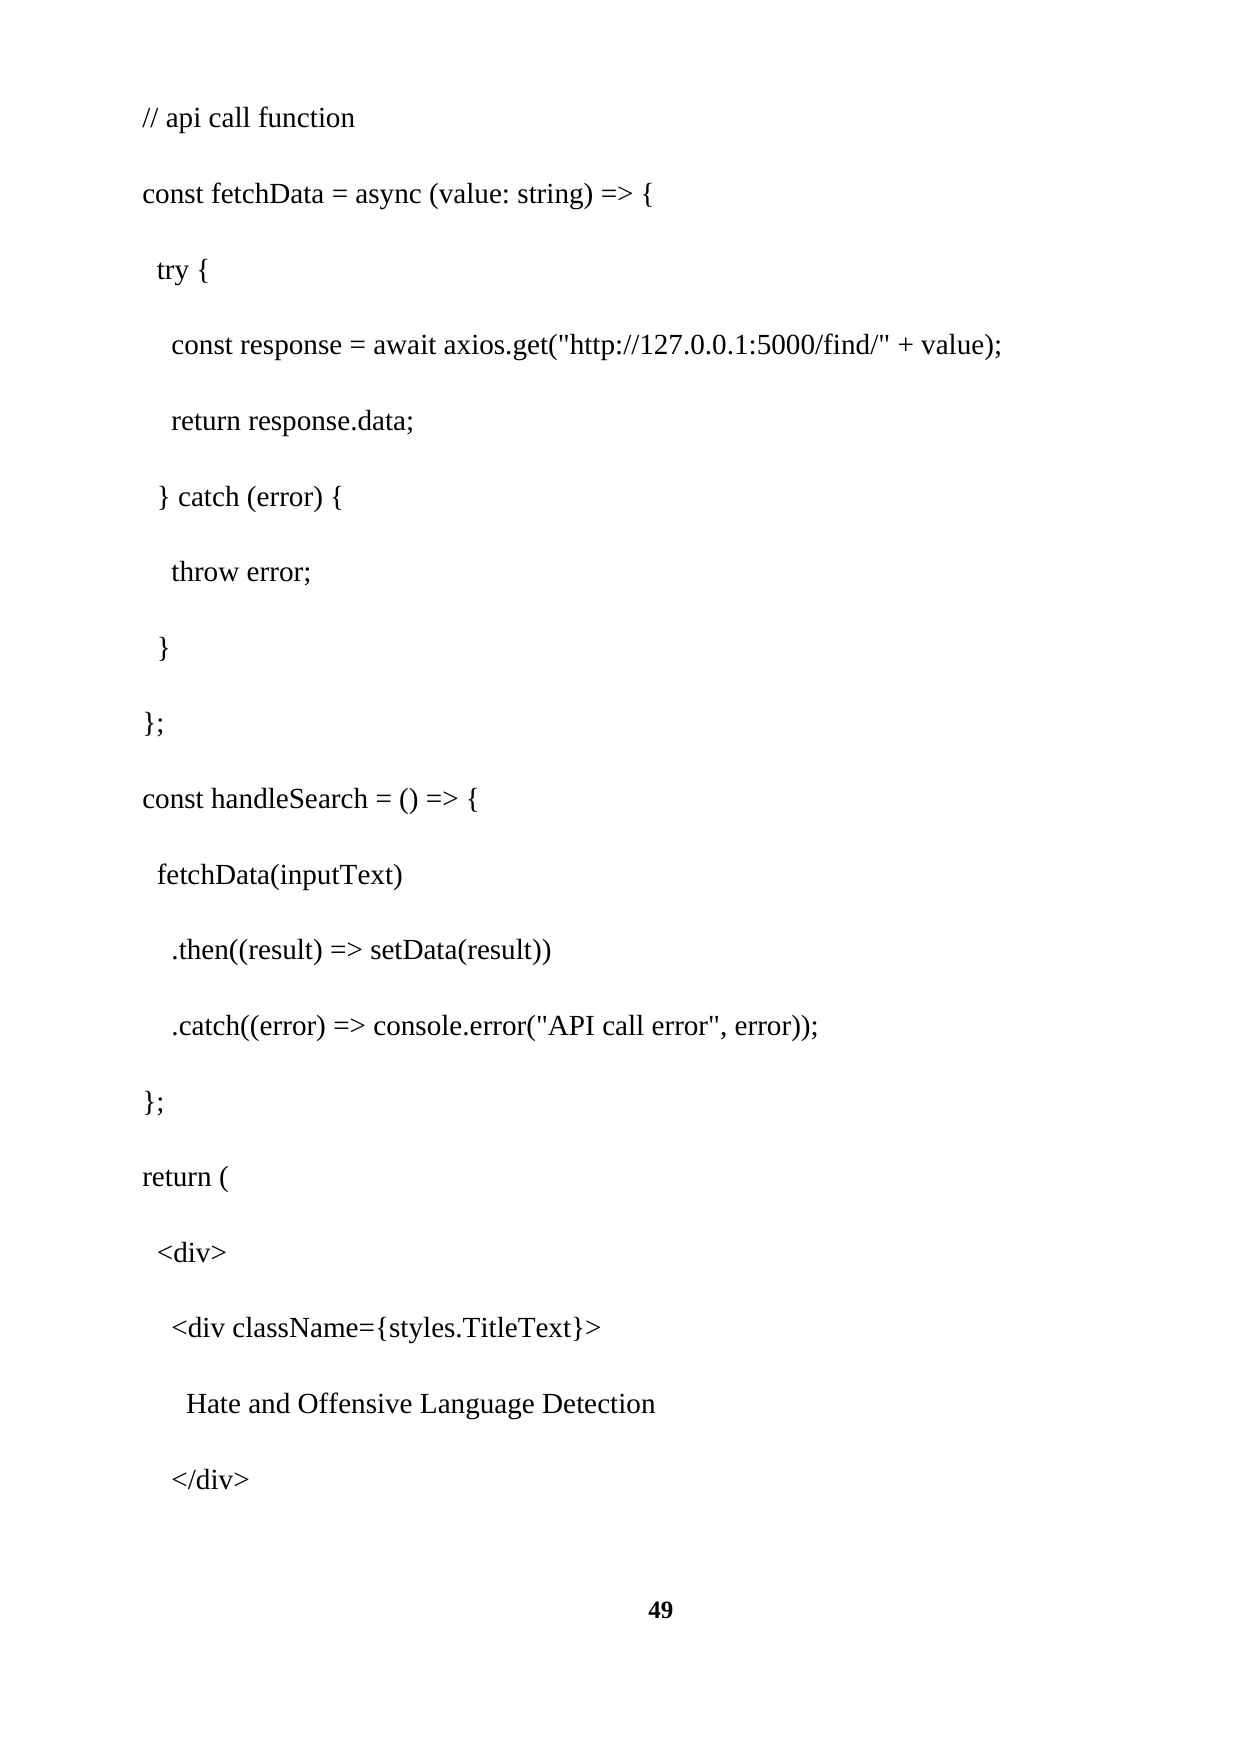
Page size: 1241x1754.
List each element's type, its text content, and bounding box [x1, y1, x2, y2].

list .catch((error) => console.error("API call error", error)); [52, 1008, 1185, 1042]
list // api call function [52, 101, 1185, 134]
list fetchData(inputText) [52, 857, 1185, 890]
list const fetchData = async (value: string) => { [52, 176, 1185, 210]
list try { [52, 252, 1185, 285]
list } [52, 630, 1185, 663]
list const handleSearch = () => { [52, 781, 1185, 815]
list }; [52, 1084, 1185, 1117]
list return ( [52, 1159, 1185, 1193]
list Hate and Offensive Language Detection [52, 1386, 1185, 1420]
list <div> [52, 1235, 1185, 1268]
list const response = await axios.get("http://127.0.0.1:5000/find/" + value); [52, 327, 1185, 361]
list } catch (error) { [52, 479, 1185, 512]
list <div className={styles.TitleText}> [52, 1311, 1185, 1344]
list .then((result) => setData(result)) [52, 932, 1185, 966]
list throw error; [52, 554, 1185, 588]
list return response.data; [52, 403, 1185, 437]
list </div> [52, 1462, 1185, 1495]
list }; [52, 706, 1185, 739]
